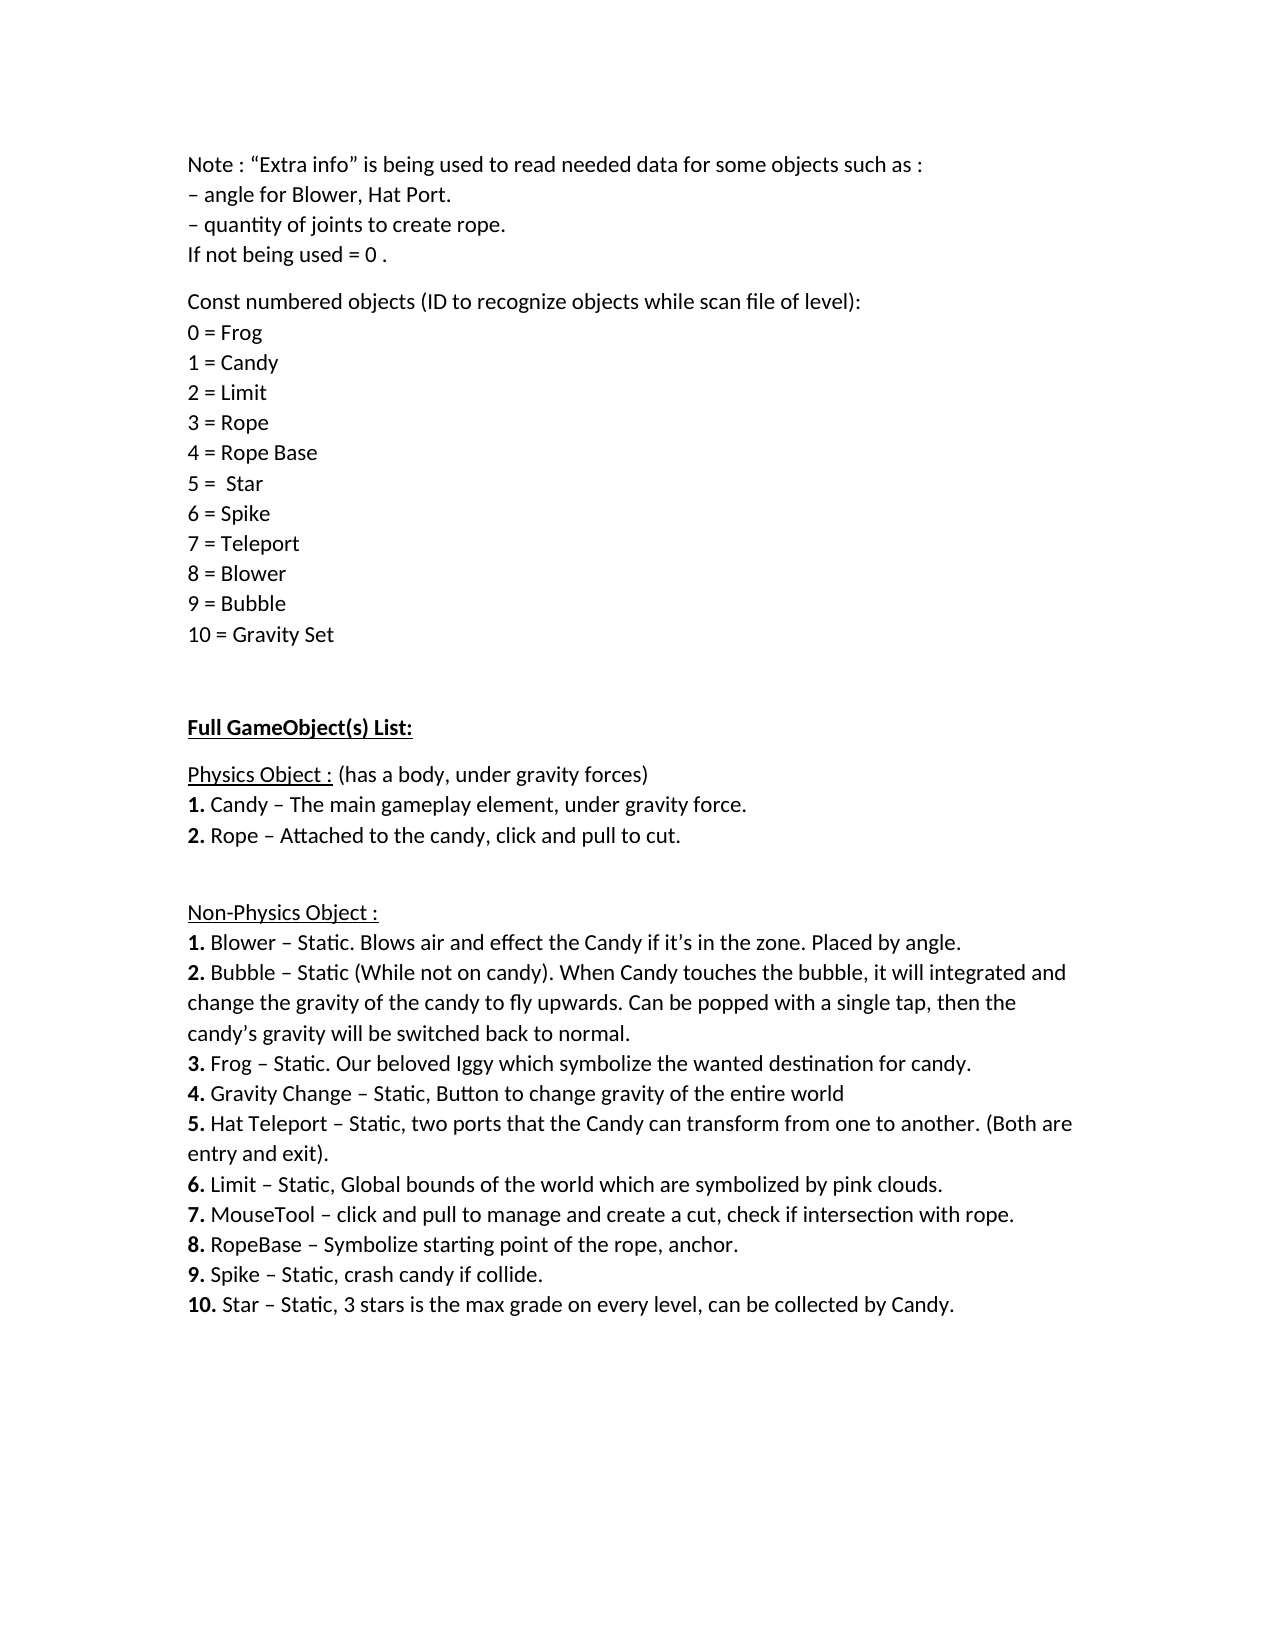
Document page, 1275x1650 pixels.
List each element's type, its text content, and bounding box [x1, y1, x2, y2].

text Const numbered objects (ID to recognize objects while scan file of level): 0 = Frog 1 = Candy 2 = Limit 3 = Rope 4 = Rope Base 5 = Star 6 = Spike 7 = Teleport 8 = Blower 9 = Bubble 10 = Gravity Set [187, 287, 1087, 648]
text Note : “Extra info” is being used to read needed data for some objects such as : – angle for Blower, Hat Port. – quantity of joints to create rope. If not being used = 0 . [187, 150, 1087, 269]
text Physics Object : (has a body, under gravity forces) 1. Candy – The main gameplay element, under gravity force. 2. Rope – Attached to the candy, click and pull to cut. [187, 760, 1087, 879]
text Non-Physics Object : 1. Blower – Static. Blows air and effect the Candy if it’s in the zone. Placed by angle. 2. Bubble – Static (While not on candy). When Candy touches the bubble, it will integrated and change the gravity of the candy to fly upwards. Can be popped with a single tap, then the candy’s gravity will be switched back to normal. 3. Frog – Static. Our beloved Iggy which symbolize the wanted destination for candy. 4. Gravity Change – Static, Button to change gravity of the entire world 5. Hat Teleport – Static, two ports that the Candy can transform from one to another. (Both are entry and exit). 6. Limit – Static, Global bounds of the world which are symbolized by pink clouds. 7. MouseTool – click and pull to manage and create a cut, check if intersection with rope. 8. RopeBase – Symbolize starting point of the rope, anchor. 9. Spike – Static, crash candy if collide. 10. Star – Static, 3 stars is the max grade on every level, can be collected by Candy. [187, 898, 1087, 1319]
text Full GameObject(s) List: [187, 713, 1087, 742]
